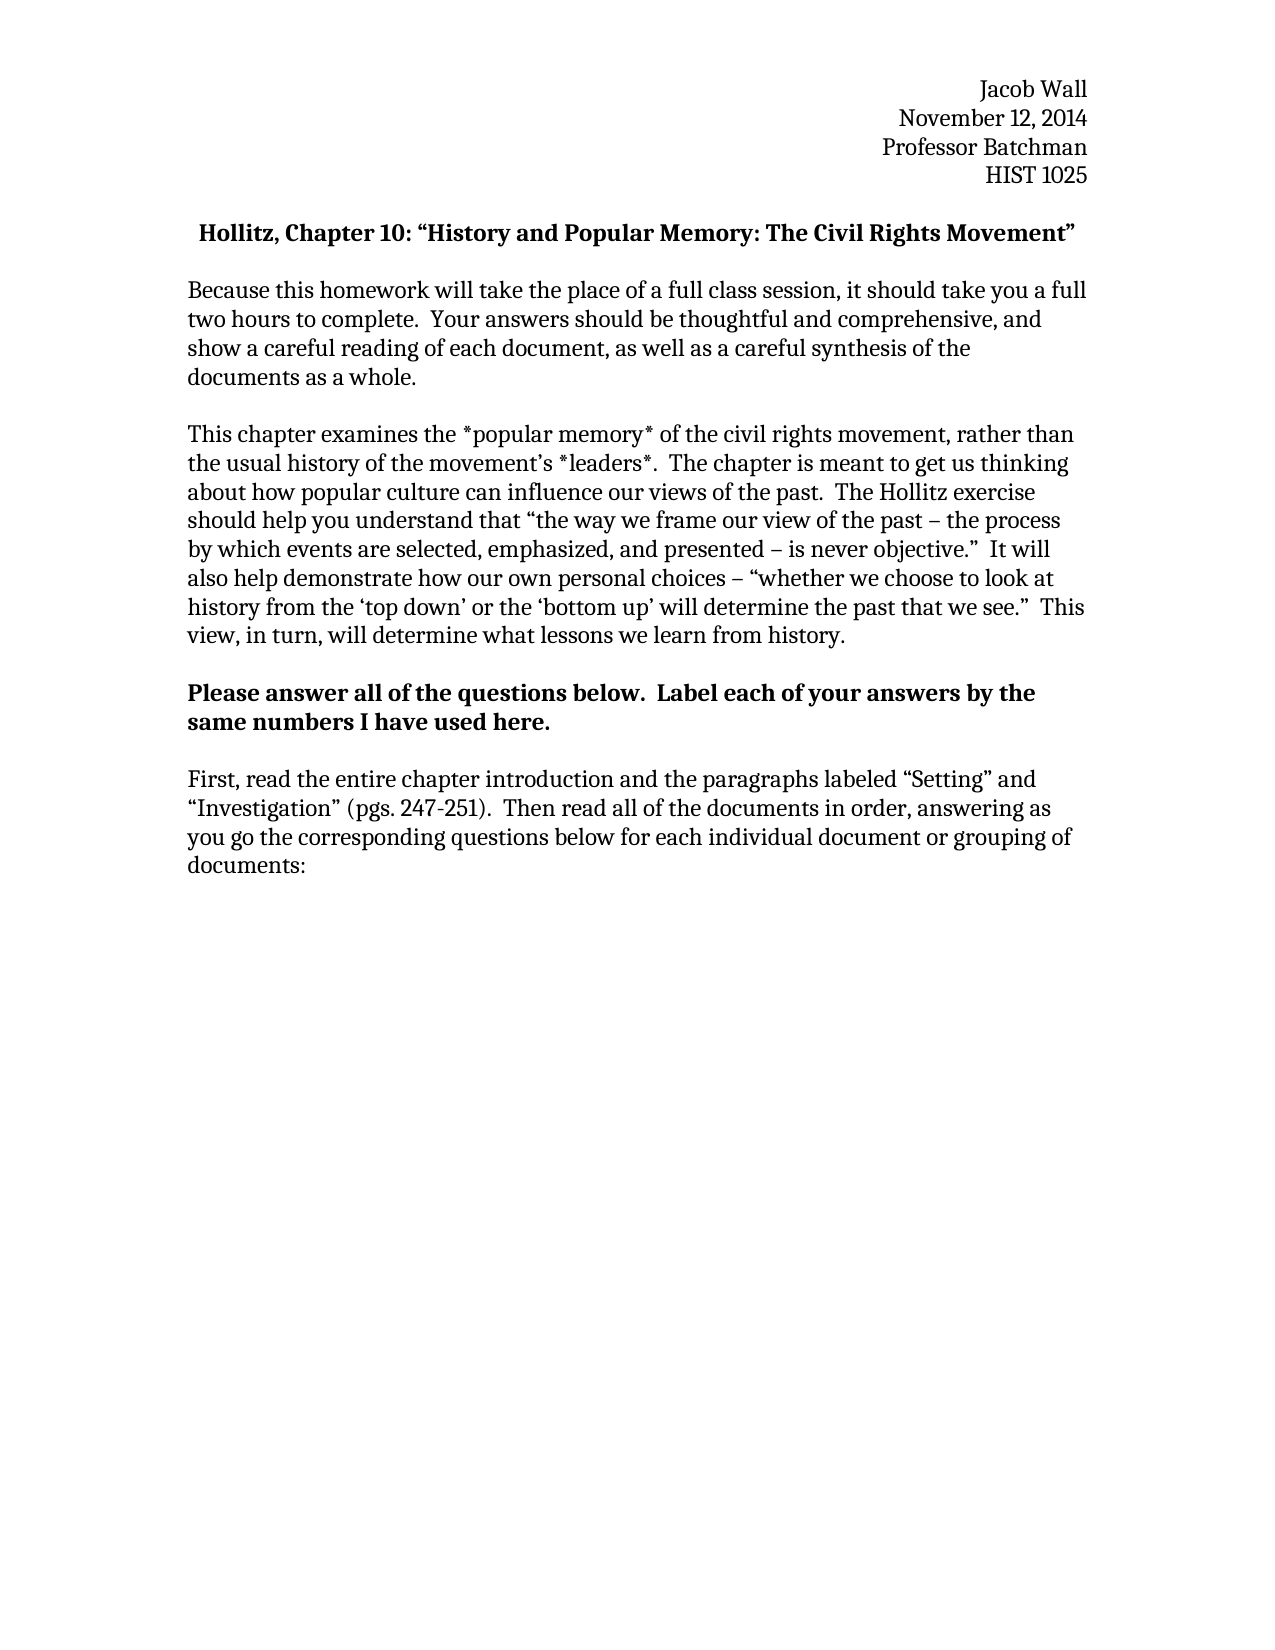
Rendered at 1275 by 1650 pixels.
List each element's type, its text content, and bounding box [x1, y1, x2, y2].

text Because this homework will take the place of a full class session, it should take you a full two hours to complete. Your answers should be thoughtful and comprehensive, and show a careful reading of each document, as well as a careful synthesis of the documents as a whole. [187, 276, 1087, 391]
text This chapter examines the *popular memory* of the civil rights movement, rather than the usual history of the movement’s *leaders*. The chapter is meant to get us thinking about how popular culture can influence our views of the past. The Hollitz exercise should help you understand that “the way we frame our view of the past – the process by which events are selected, emphasized, and presented – is never objective.” It will also help demonstrate how our own personal choices – “whether we choose to look at history from the ‘top down’ or the ‘bottom up’ will determine the past that we see.” This view, in turn, will determine what lessons we learn from history. [187, 420, 1087, 650]
text Hollitz, Chapter 10: “History and Popular Memory: The Civil Rights Movement” [187, 219, 1087, 247]
text Please answer all of the questions below. Label each of your answers by the same numbers I have used here. [187, 679, 1087, 736]
text First, read the entire chapter introduction and the paragraphs labeled “Setting” and “Investigation” (pgs. 247-251). Then read all of the documents in order, answering as you go the corresponding questions below for each individual document or grouping of documents: [187, 765, 1087, 880]
